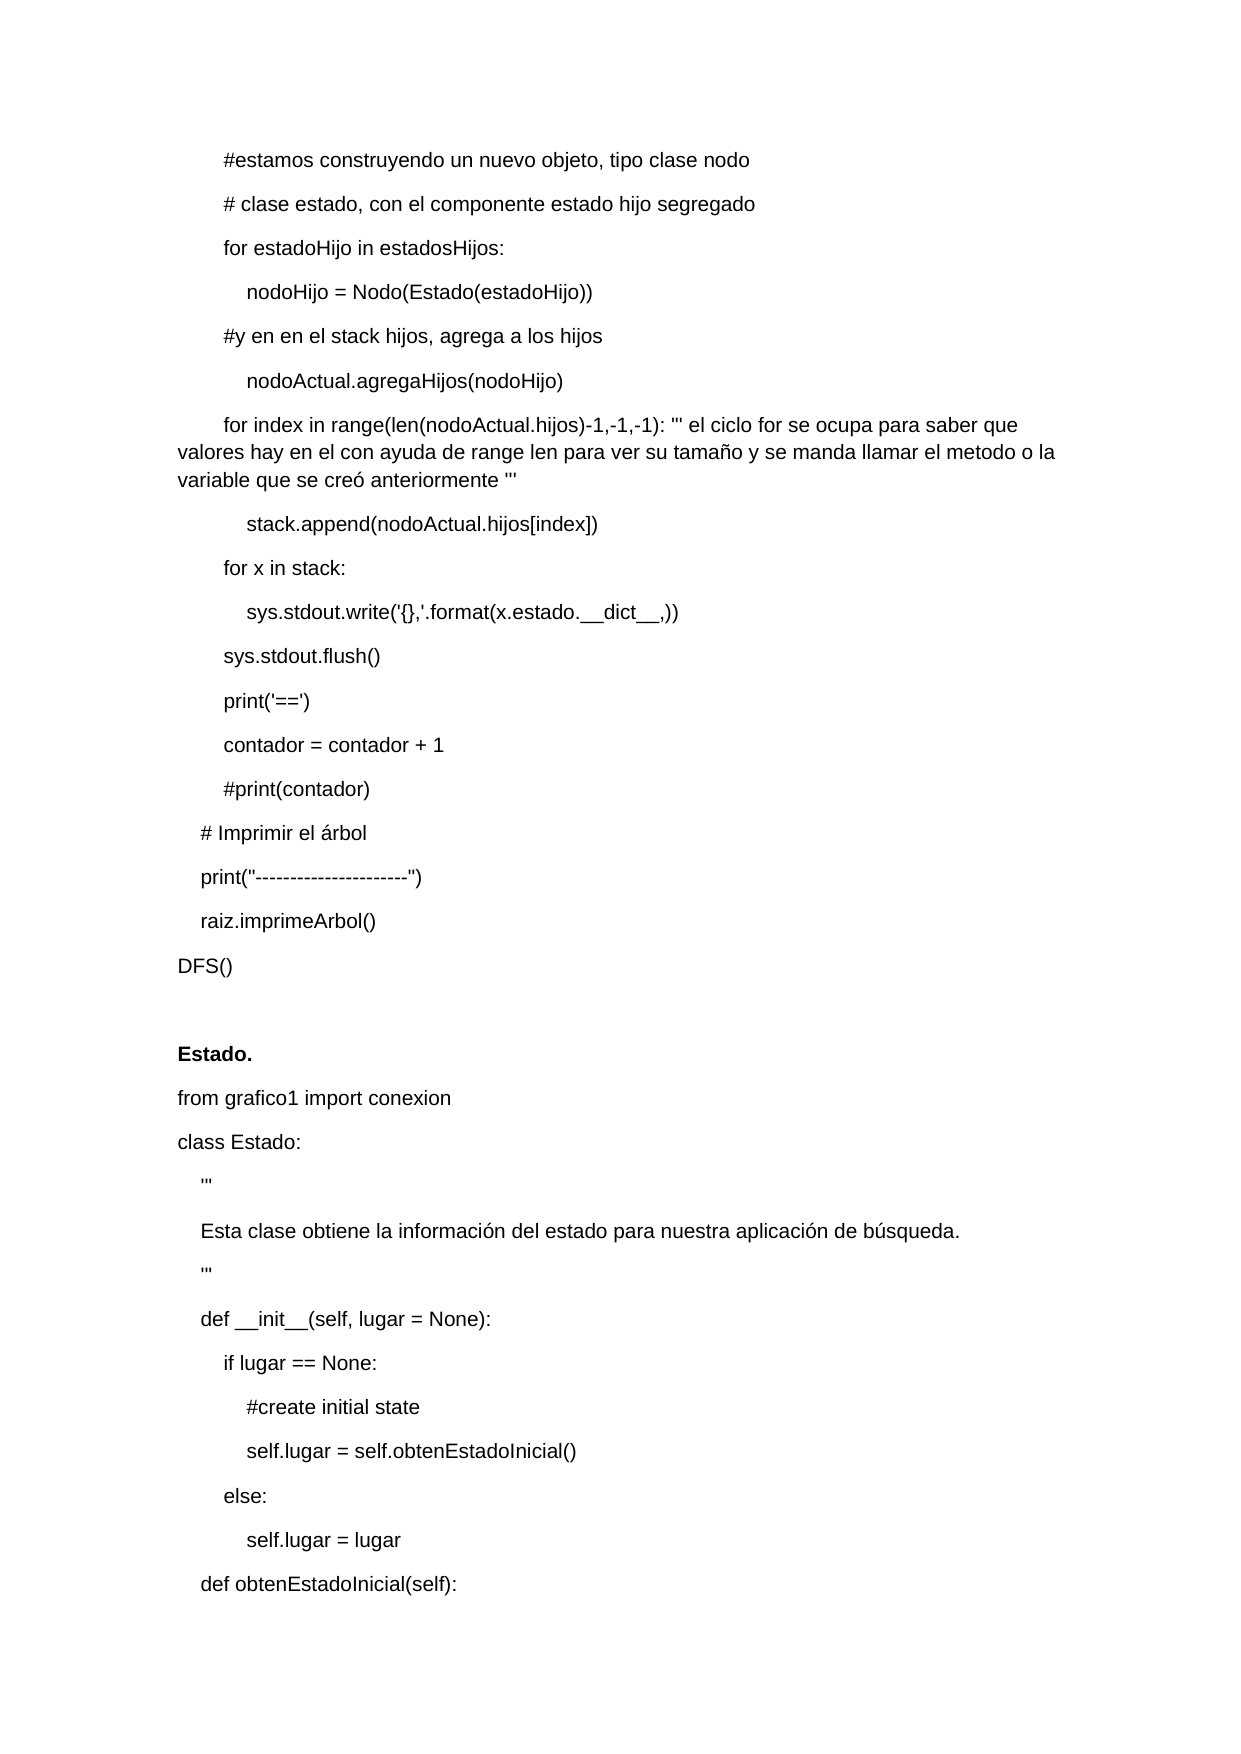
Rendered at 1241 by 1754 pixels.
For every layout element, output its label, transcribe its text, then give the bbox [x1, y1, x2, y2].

text print("----------------------") [177, 865, 1063, 889]
text nodoActual.agregaHijos(nodoHijo) [177, 368, 1063, 392]
text class Estado: [177, 1130, 1063, 1154]
text #y en en el stack hijos, agrega a los hijos [177, 324, 1063, 348]
text nodoHijo = Nodo(Estado(estadoHijo)) [177, 280, 1063, 304]
text for index in range(len(nodoActual.hijos)-1,-1,-1): ''' el ciclo for se ocupa para saber que valores hay en el con ayuda de range len para ver su tamaño y se manda llamar el metodo o la variable que se creó anteriormente ''' [177, 413, 1063, 492]
text sys.stdout.flush() [177, 644, 1063, 668]
text for estadoHijo in estadosHijos: [177, 236, 1063, 260]
text DFS() [177, 953, 1063, 977]
text self.lugar = lugar [177, 1528, 1063, 1552]
text from grafico1 import conexion [177, 1086, 1063, 1110]
text # Imprimir el árbol [177, 821, 1063, 845]
text #create initial state [177, 1395, 1063, 1419]
text else: [177, 1483, 1063, 1507]
text self.lugar = self.obtenEstadoInicial() [177, 1439, 1063, 1463]
text sys.stdout.write('{},'.format(x.estado.__dict__,)) [177, 600, 1063, 624]
text raiz.imprimeArbol() [177, 909, 1063, 933]
text Estado. [177, 1042, 1063, 1066]
text ''' [177, 1263, 1063, 1287]
text for x in stack: [177, 556, 1063, 580]
text #print(contador) [177, 777, 1063, 801]
text def __init__(self, lugar = None): [177, 1307, 1063, 1331]
text print('==') [177, 688, 1063, 712]
text def obtenEstadoInicial(self): [177, 1572, 1063, 1596]
text #estamos construyendo un nuevo objeto, tipo clase nodo [177, 148, 1063, 172]
text if lugar == None: [177, 1351, 1063, 1375]
text Esta clase obtiene la información del estado para nuestra aplicación de búsqueda. [177, 1218, 1063, 1242]
text ''' [177, 1174, 1063, 1198]
text stack.append(nodoActual.hijos[index]) [177, 512, 1063, 536]
text # clase estado, con el componente estado hijo segregado [177, 192, 1063, 216]
text contador = contador + 1 [177, 733, 1063, 757]
